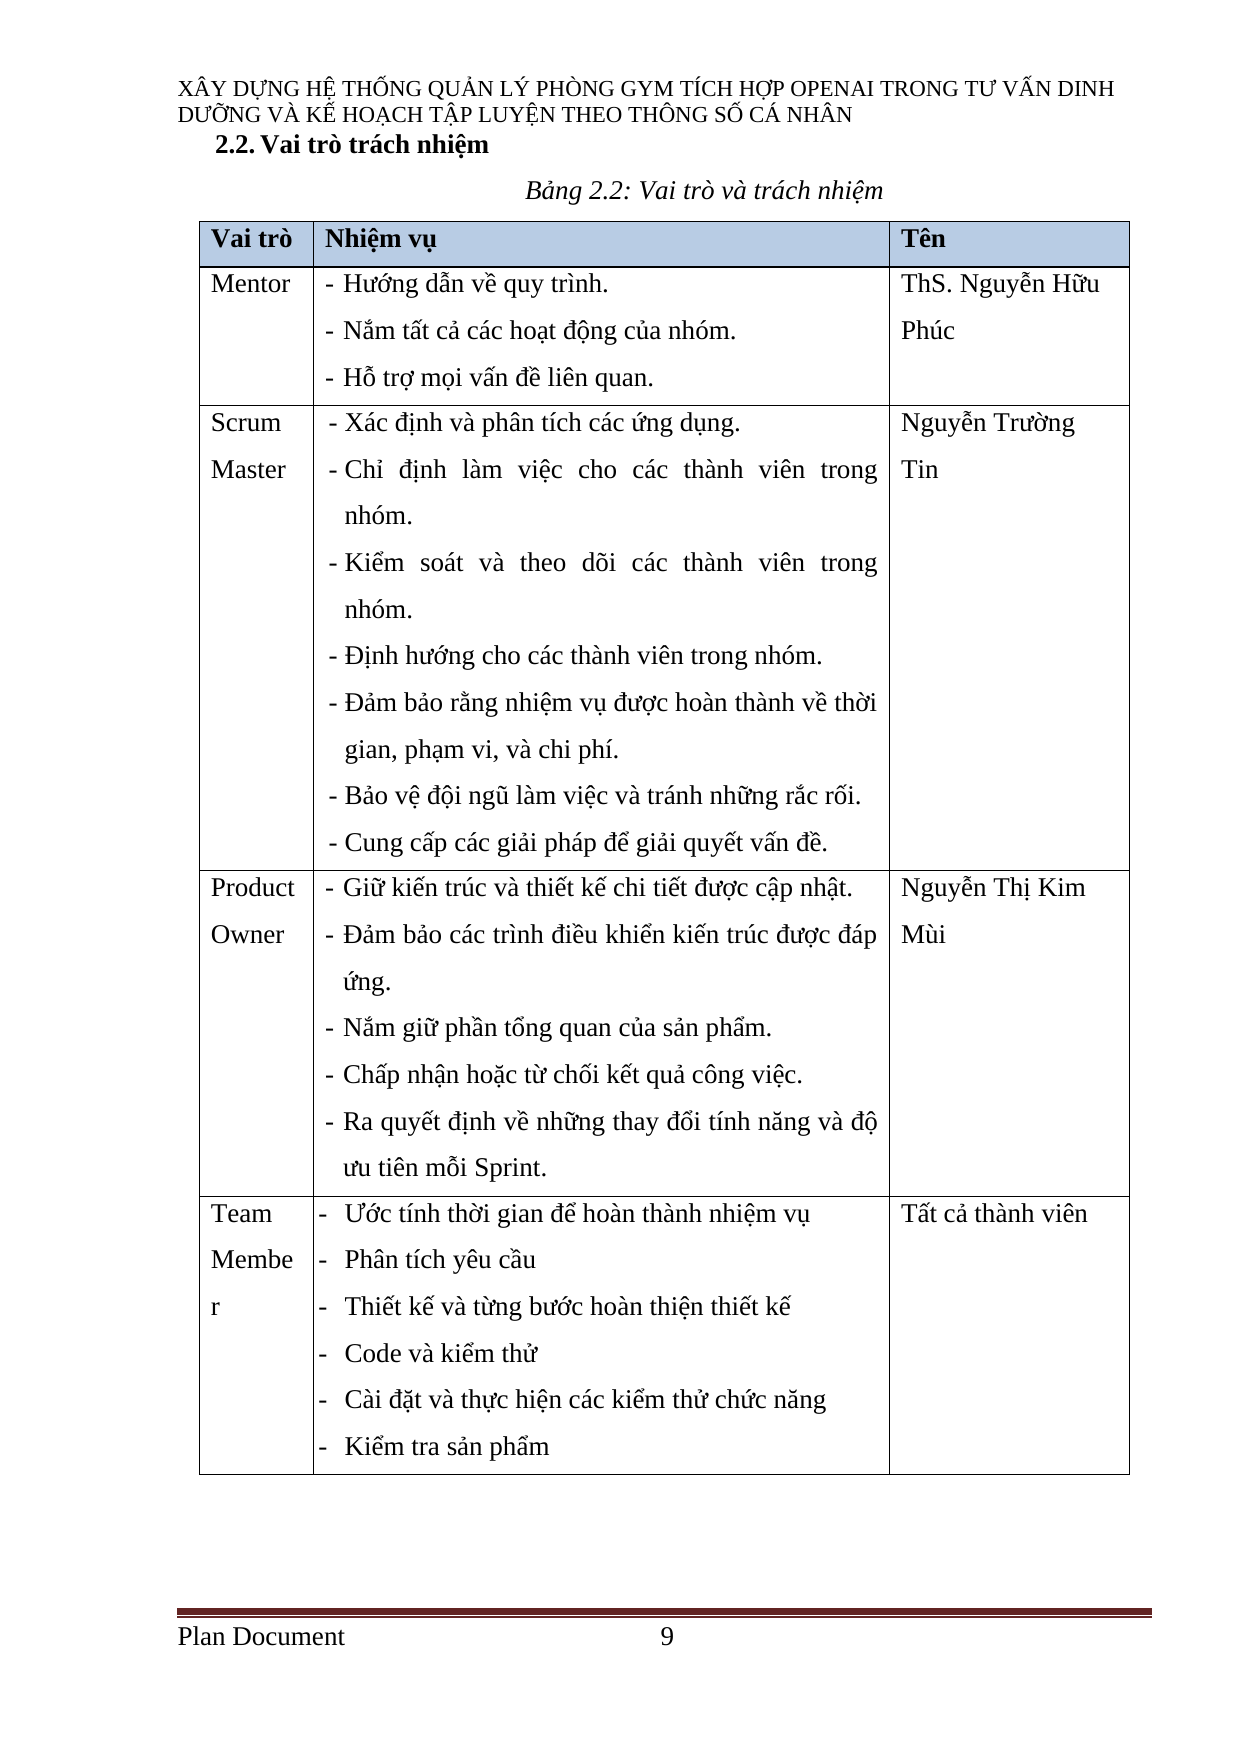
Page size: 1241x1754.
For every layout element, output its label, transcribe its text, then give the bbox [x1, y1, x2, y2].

table_cell Tất cả thành viên [890, 1197, 1129, 1474]
table_cell Nguyễn Trường Tin [890, 406, 1129, 870]
table_cell Product Owner [200, 871, 313, 1196]
table_cell Scrum Master [200, 406, 313, 870]
list Vai trò trách nhiệm [215, 128, 1152, 159]
list Bảng 2.2: Vai trò và trách nhiệm [260, 174, 1152, 206]
table_cell Hướng dẫn về quy trình. Nắm tất cả các hoạt động của nhóm. Hỗ trợ mọi vấn đề liên quan. [314, 268, 889, 405]
table_cell Xác định và phân tích các ứng dụng. Chỉ định làm việc cho các thành viên trong nhóm. Kiểm soát và theo dõi các thành viên trong nhóm. Định hướng cho các thành viên trong nhóm. Đảm bảo rằng nhiệm vụ được hoàn thành về thời gian, phạm vi, và chi phí. Bảo vệ đội ngũ làm việc và tránh những rắc rối. Cung cấp các giải pháp để giải quyết vấn đề. [314, 406, 889, 870]
table_cell Giữ kiến trúc và thiết kế chi tiết được cập nhật. Đảm bảo các trình điều khiển kiến trúc được đáp ứng. Nắm giữ phần tổng quan của sản phẩm. Chấp nhận hoặc từ chối kết quả công việc. Ra quyết định về những thay đổi tính năng và độ ưu tiên mỗi Sprint. [314, 871, 889, 1196]
table_cell Team Member [200, 1197, 313, 1474]
table_cell Mentor [200, 268, 313, 405]
table_header Tên [890, 222, 1129, 266]
table_header Vai trò [200, 222, 313, 266]
table_cell Ước tính thời gian để hoàn thành nhiệm vụ Phân tích yêu cầu Thiết kế và từng bước hoàn thiện thiết kế Code và kiểm thử Cài đặt và thực hiện các kiểm thử chức năng Kiểm tra sản phẩm [314, 1197, 889, 1474]
table_cell ThS. Nguyễn Hữu Phúc [890, 268, 1129, 405]
table_header Nhiệm vụ [314, 222, 889, 266]
table_cell Nguyễn Thị Kim Mùi [890, 871, 1129, 1196]
